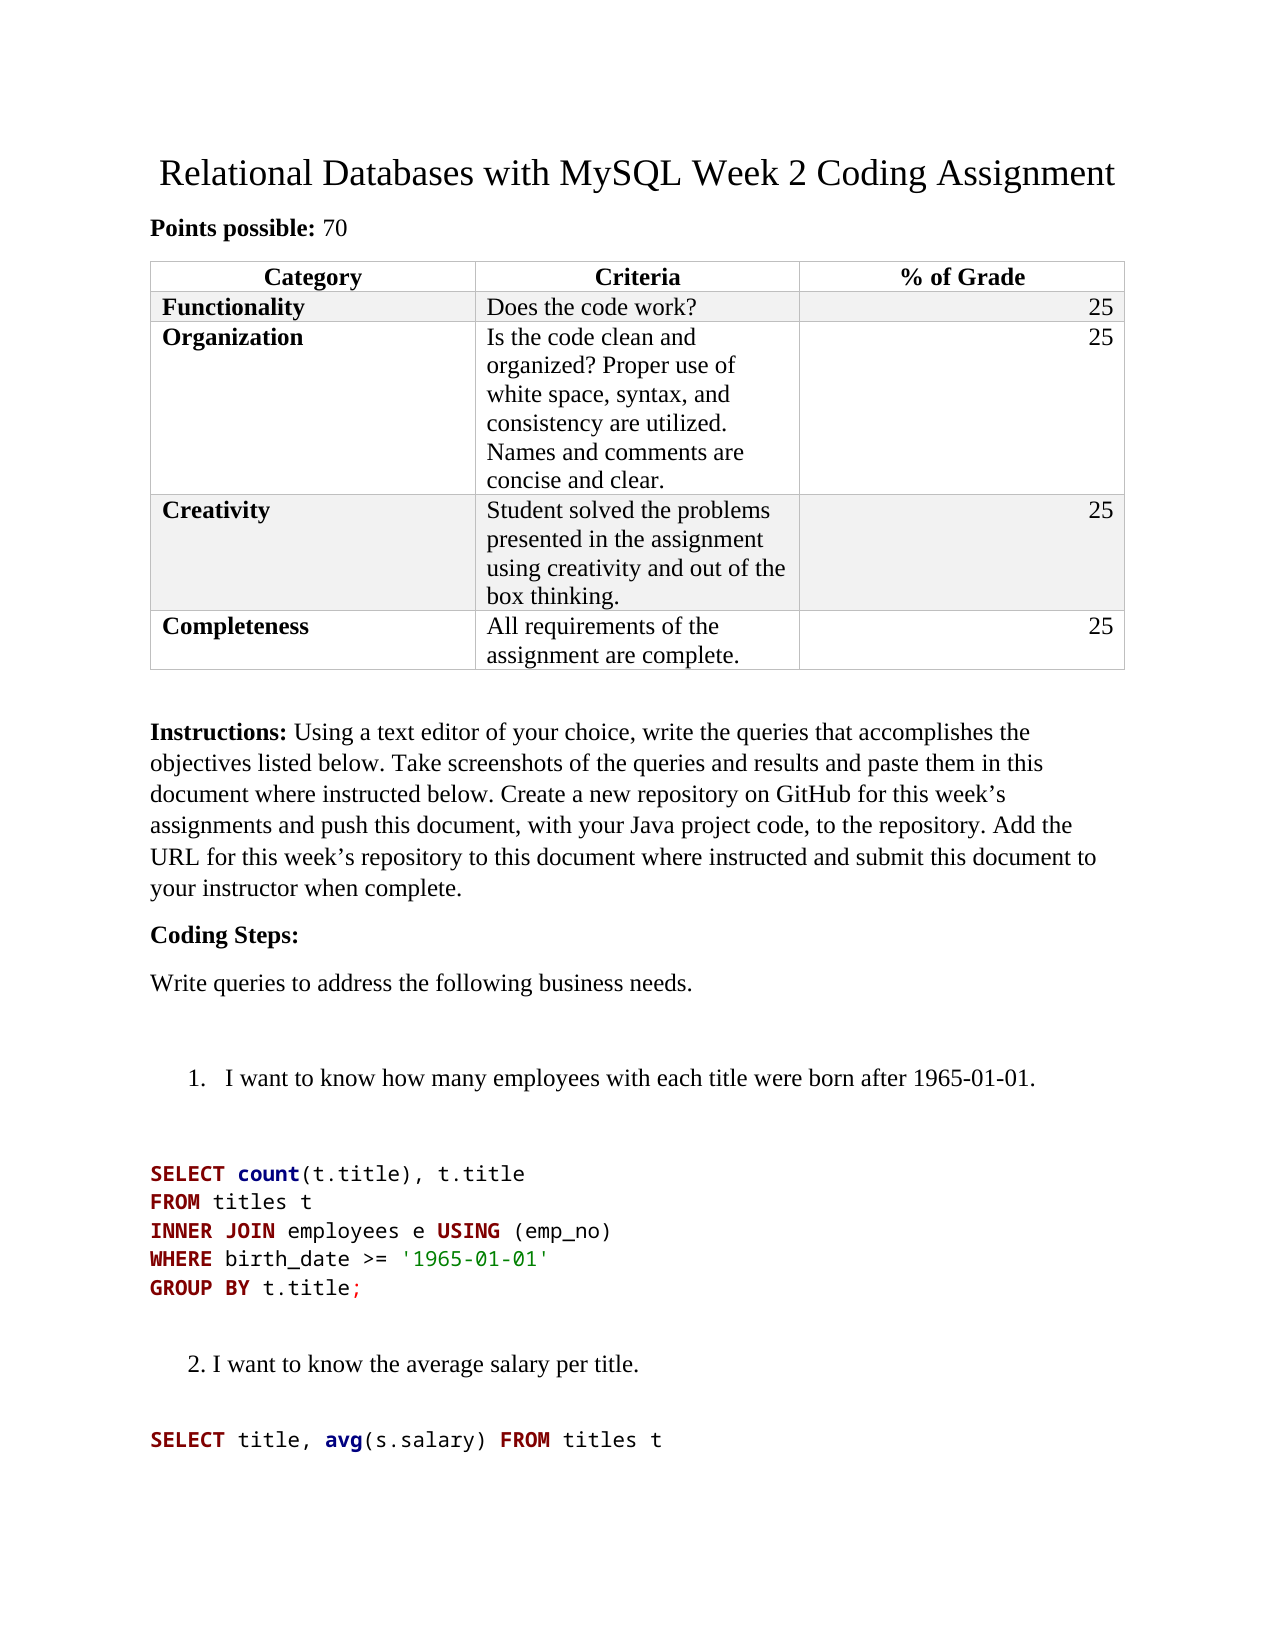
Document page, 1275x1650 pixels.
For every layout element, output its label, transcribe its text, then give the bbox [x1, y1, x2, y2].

table_cell 25 [800, 292, 1124, 321]
table_cell Does the code work? [476, 292, 799, 321]
table_header Criteria [476, 262, 799, 291]
table_cell Student solved the problems presented in the assignment using creativity and out of the box thinking. [476, 495, 799, 610]
text Coding Steps: [150, 920, 1125, 949]
table_cell 25 [800, 611, 1124, 669]
text INNER JOIN employees e USING (emp_no) [150, 1216, 1125, 1244]
text Write queries to address the following business needs. [150, 968, 1125, 997]
table_cell 25 [800, 495, 1124, 610]
text SELECT count(t.title), t.title [150, 1159, 1125, 1187]
table_cell Creativity [151, 495, 475, 610]
table_cell Is the code clean and organized? Proper use of white space, syntax, and consistency are utilized. Names and comments are concise and clear. [476, 322, 799, 494]
table_cell Functionality [151, 292, 475, 321]
table_cell Completeness [151, 611, 475, 669]
table_cell All requirements of the assignment are complete. [476, 611, 799, 669]
text GROUP BY t.title; [150, 1273, 1125, 1301]
text 2. I want to know the average salary per title. [150, 1349, 1125, 1377]
text WHERE birth_date >= '1965-01-01' [150, 1244, 1125, 1273]
table_cell Organization [151, 322, 475, 494]
list I want to know how many employees with each title were born after 1965-01-01. [187, 1063, 1125, 1092]
text FROM titles t [150, 1187, 1125, 1216]
text Points possible: 70 [150, 213, 1125, 242]
table_cell 25 [800, 322, 1124, 494]
text Relational Databases with MySQL Week 2 Coding Assignment [150, 150, 1125, 193]
table_header % of Grade [800, 262, 1124, 291]
text SELECT title, avg(s.salary) FROM titles t [150, 1425, 1125, 1453]
text Instructions: Using a text editor of your choice, write the queries that accomplishes the objectives listed below. Take screenshots of the queries and results and paste them in this document where instructed below. Create a new repository on GitHub for this week’s assignments and push this document, with your Java project code, to the repository. Add the URL for this week’s repository to this document where instructed and submit this document to your instructor when complete. [150, 717, 1125, 901]
table_header Category [151, 262, 475, 291]
